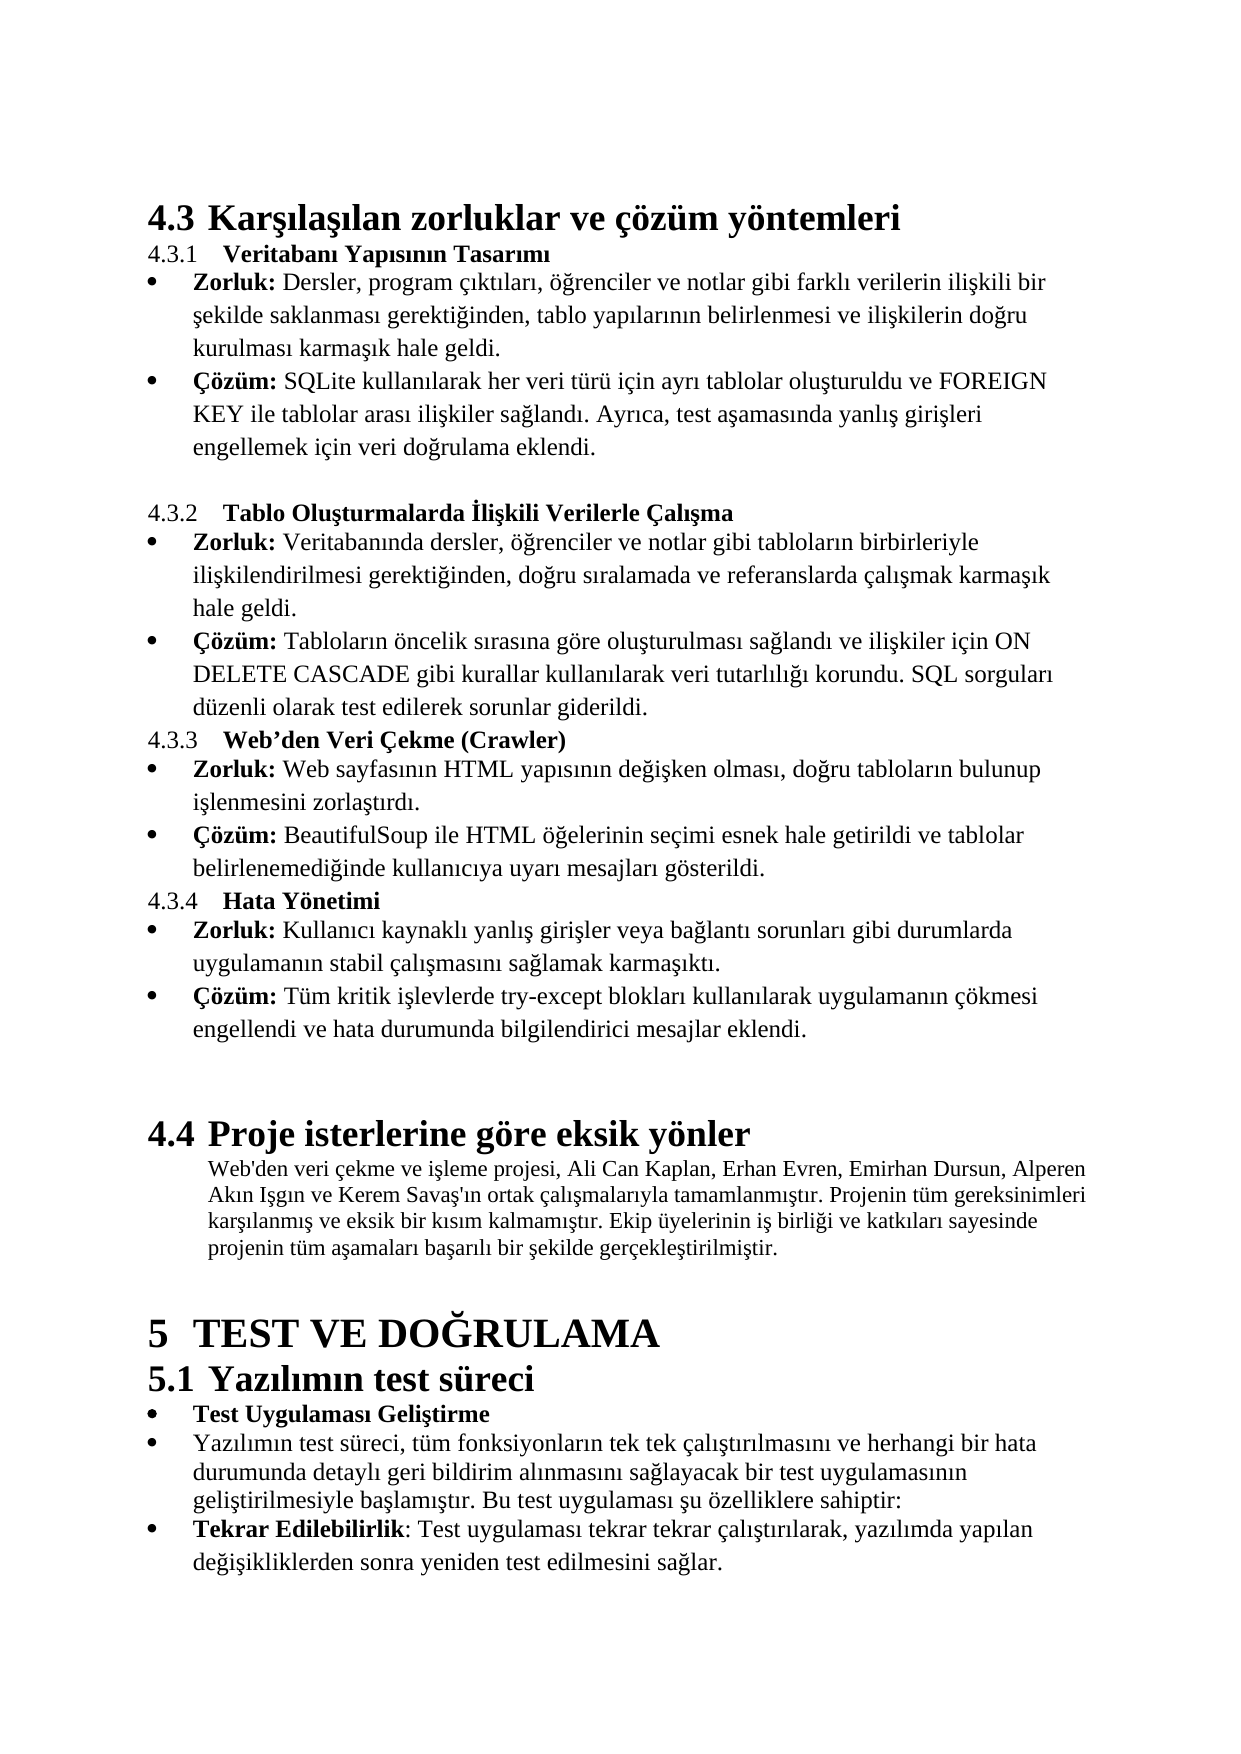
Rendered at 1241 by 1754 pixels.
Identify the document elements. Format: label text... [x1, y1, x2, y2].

list Karşılaşılan zorluklar ve çözüm yöntemleri [148, 196, 1093, 239]
list Tekrar Edilebilirlik: Test uygulaması tekrar tekrar çalıştırılarak, yazılımda yapılan değişikliklerden sonra yeniden test edilmesini sağlar. [148, 1514, 1093, 1576]
list Web'den veri çekme ve işleme projesi, Ali Can Kaplan, Erhan Evren, Emirhan Dursun, Alperen Akın Işgın ve Kerem Savaş'ın ortak çalışmalarıyla tamamlanmıştır. Projenin tüm gereksinimleri karşılanmış ve eksik bir kısım kalmamıştır. Ekip üyelerinin iş birliği ve katkıları sayesinde projenin tüm aşamaları başarılı bir şekilde gerçekleştirilmiştir. [208, 1155, 1093, 1260]
list Çözüm: Tüm kritik işlevlerde try-except blokları kullanılarak uygulamanın çökmesi engellendi ve hata durumunda bilgilendirici mesajlar eklendi. [148, 981, 1093, 1043]
list Test Uygulaması Geliştirme [148, 1399, 1093, 1428]
list Tablo Oluşturmalarda İlişkili Verilerle Çalışma [148, 498, 1093, 527]
list Zorluk: Veritabanında dersler, öğrenciler ve notlar gibi tabloların birbirleriyle ilişkilendirilmesi gerektiğinden, doğru sıralamada ve referanslarda çalışmak karmaşık hale geldi. [148, 527, 1093, 622]
list Zorluk: Dersler, program çıktıları, öğrenciler ve notlar gibi farklı verilerin ilişkili bir şekilde saklanması gerektiğinden, tablo yapılarının belirlenmesi ve ilişkilerin doğru kurulması karmaşık hale geldi. [148, 267, 1093, 362]
list Zorluk: Web sayfasının HTML yapısının değişken olması, doğru tabloların bulunup işlenmesini zorlaştırdı. [148, 754, 1093, 816]
list Web’den Veri Çekme (Crawler) [148, 725, 1093, 754]
list Çözüm: Tabloların öncelik sırasına göre oluşturulması sağlandı ve ilişkiler için ON DELETE CASCADE gibi kurallar kullanılarak veri tutarlılığı korundu. SQL sorguları düzenli olarak test edilerek sorunlar giderildi. [148, 626, 1093, 721]
list Çözüm: SQLite kullanılarak her veri türü için ayrı tablolar oluşturuldu ve FOREIGN KEY ile tablolar arası ilişkiler sağlandı. Ayrıca, test aşamasında yanlış girişleri engellemek için veri doğrulama eklendi. [148, 366, 1093, 461]
list Yazılımın test süreci, tüm fonksiyonların tek tek çalıştırılmasını ve herhangi bir hata durumunda detaylı geri bildirim alınmasını sağlayacak bir test uygulamasının geliştirilmesiyle başlamıştır. Bu test uygulaması şu özelliklere sahiptir: [148, 1428, 1093, 1514]
list Çözüm: BeautifulSoup ile HTML öğelerinin seçimi esnek hale getirildi ve tablolar belirlenemediğinde kullanıcıya uyarı mesajları gösterildi. [148, 820, 1093, 882]
list Veritabanı Yapısının Tasarımı [148, 239, 1093, 267]
list Zorluk: Kullanıcı kaynaklı yanlış girişler veya bağlantı sorunları gibi durumlarda uygulamanın stabil çalışmasını sağlamak karmaşıktı. [148, 915, 1093, 977]
list Hata Yönetimi [148, 886, 1093, 915]
list TEST VE DOĞRULAMA [148, 1308, 1093, 1356]
list Proje isterlerine göre eksik yönler [148, 1112, 1093, 1155]
list Yazılımın test süreci [148, 1356, 1093, 1399]
